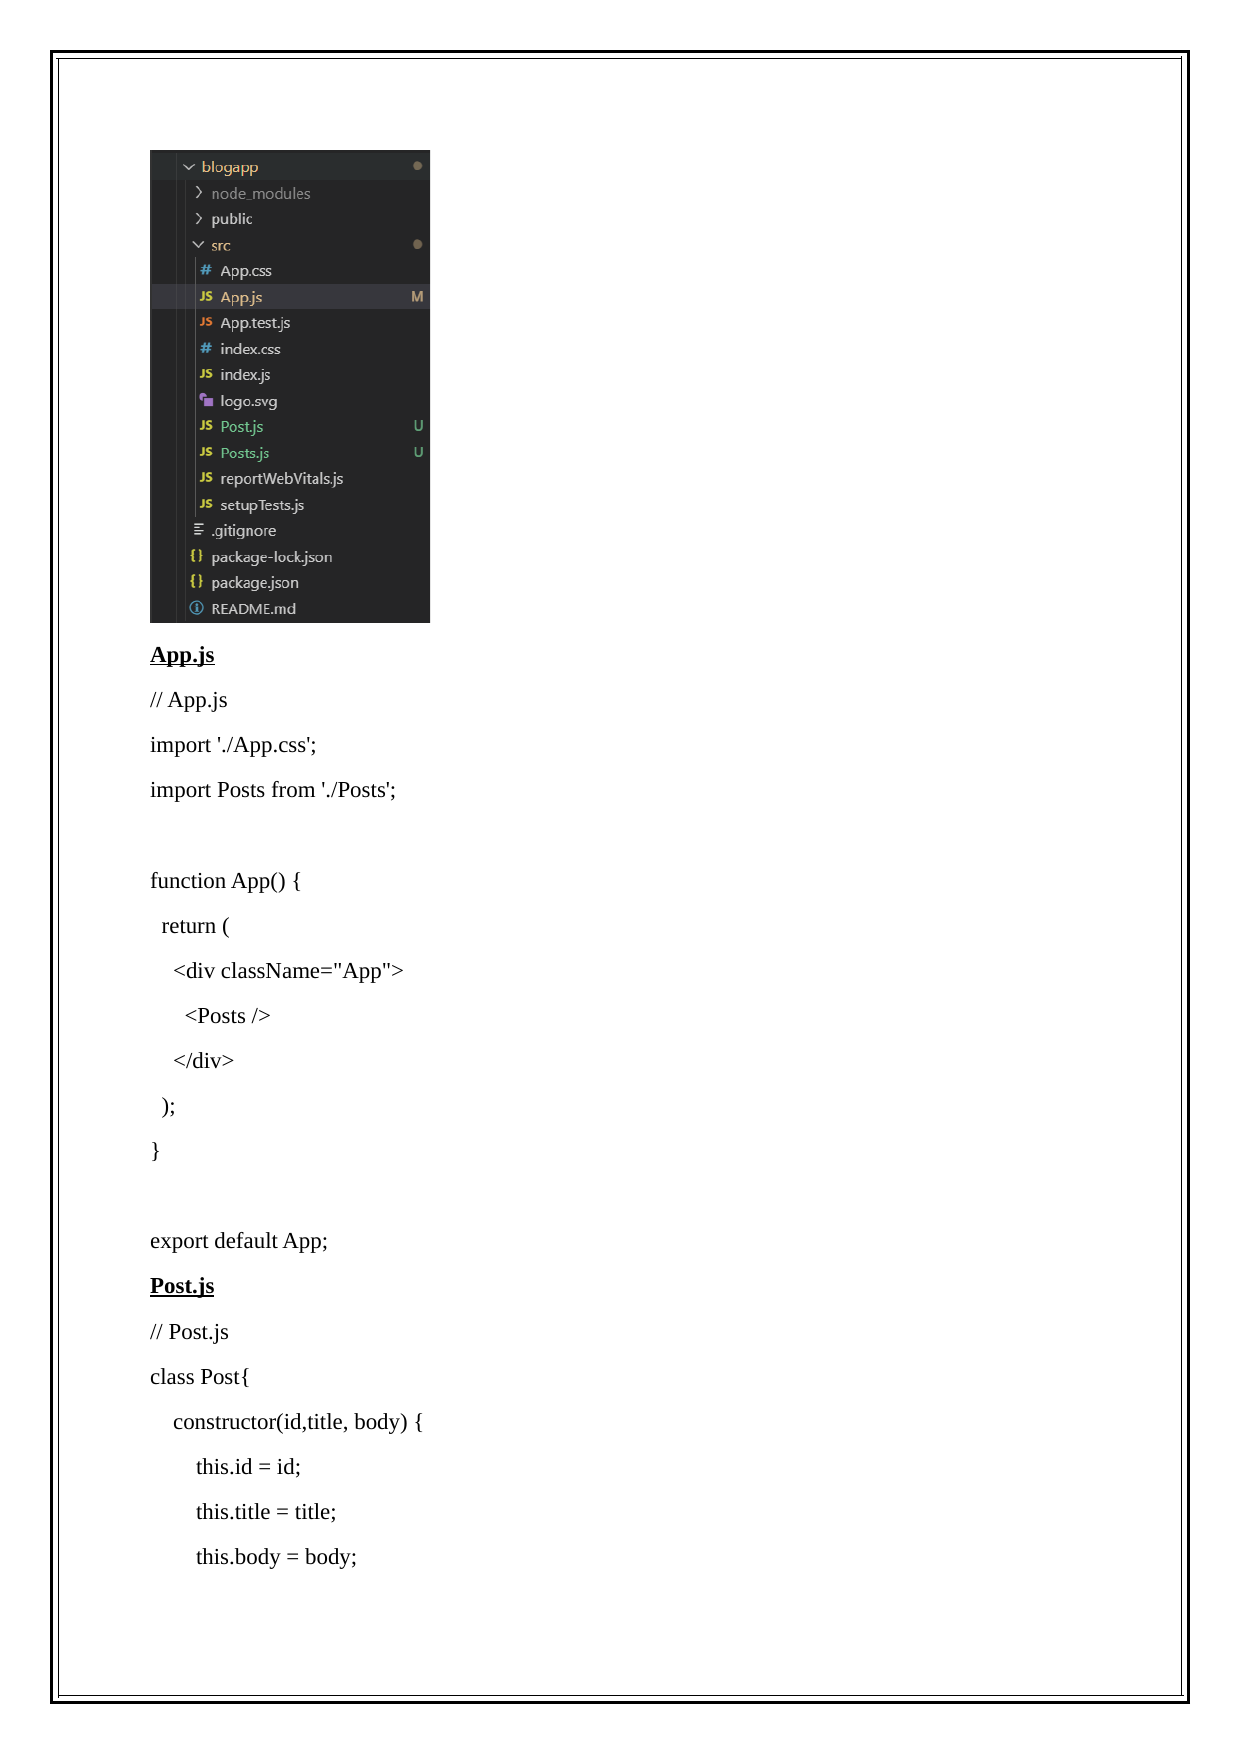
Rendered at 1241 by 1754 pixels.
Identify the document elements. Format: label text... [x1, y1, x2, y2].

text constructor(id,title, body) { [150, 1408, 1090, 1434]
text class Post{ [150, 1363, 1090, 1389]
text App.js [150, 641, 1090, 667]
text Post.js [150, 1273, 1090, 1299]
text import Posts from './Posts'; [150, 776, 1090, 803]
text // Post.js [150, 1318, 1090, 1344]
text } [150, 1137, 1090, 1164]
text export default App; [150, 1227, 1090, 1254]
text // App.js [150, 686, 1090, 713]
text <div className="App"> [150, 957, 1090, 983]
text function App() { [150, 867, 1090, 893]
text this.body = body; [150, 1543, 1090, 1569]
text </div> [150, 1047, 1090, 1073]
text import './App.css'; [150, 731, 1090, 758]
text this.id = id; [150, 1453, 1090, 1479]
text ); [150, 1092, 1090, 1118]
text this.title = title; [150, 1498, 1090, 1524]
text <Posts /> [150, 1002, 1090, 1028]
text return ( [150, 912, 1090, 938]
picture [150, 150, 431, 623]
